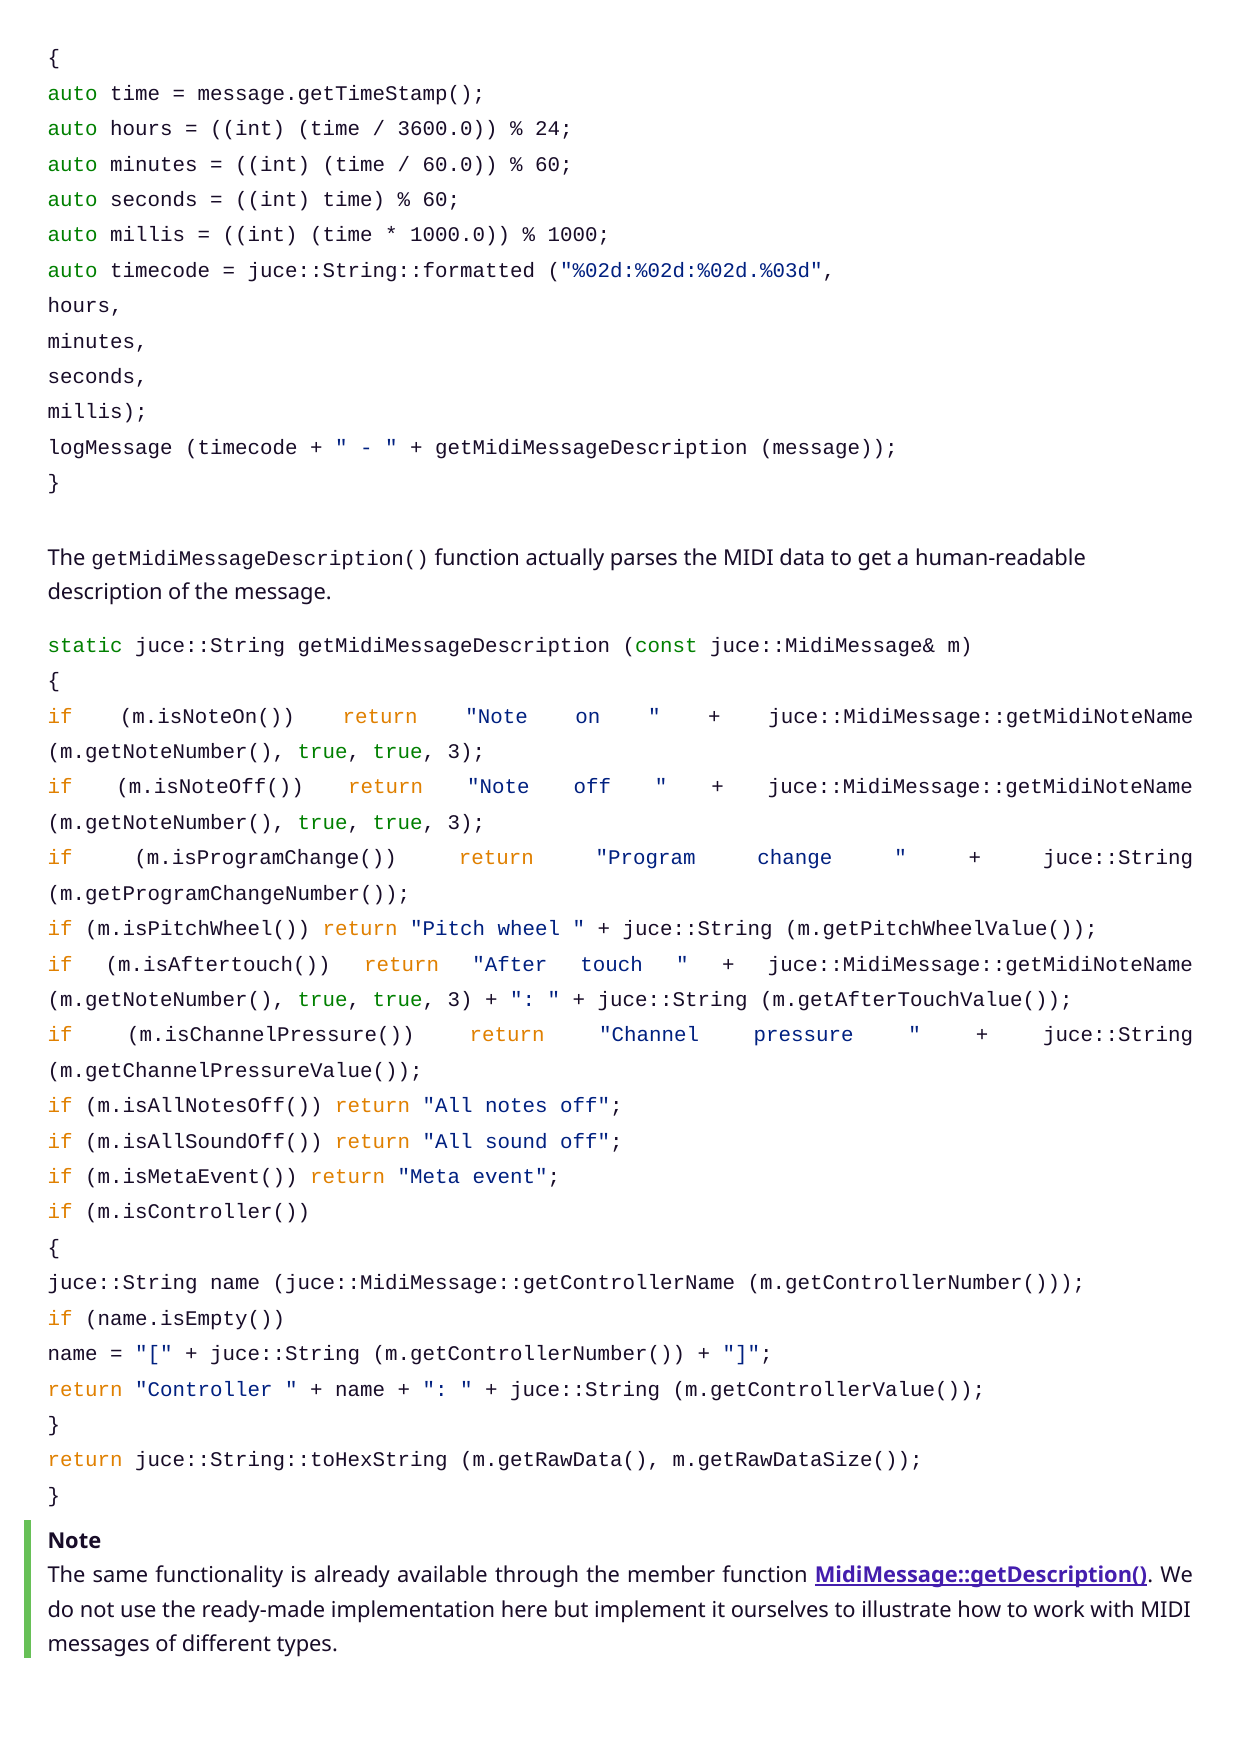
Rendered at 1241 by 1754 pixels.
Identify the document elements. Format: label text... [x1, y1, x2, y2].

text logMessage (timecode + " - " + getMidiMessageDescription (message)); [47, 437, 1193, 461]
text if (m.isNoteOff()) return "Note off " + juce::MidiMessage::getMidiNoteName (m.getNoteNumber(), true, true, 3); [47, 776, 1193, 836]
text static juce::String getMidiMessageDescription (const juce::MidiMessage& m) [47, 635, 1193, 658]
text The getMidiMessageDescription() function actually parses the MIDI data to get a human-readable description of the message. [47, 537, 1193, 606]
text if (m.isAftertouch()) return "After touch " + juce::MidiMessage::getMidiNoteName (m.getNoteNumber(), true, true, 3) + ": " + juce::String (m.getAfterTouchValue()); [47, 953, 1193, 1013]
text Note [31, 1520, 1193, 1554]
text minutes, [47, 331, 1193, 354]
text { [47, 47, 1193, 71]
text if (m.isProgramChange()) return "Program change " + juce::String (m.getProgramChangeNumber()); [47, 847, 1193, 906]
text auto hours = ((int) (time / 3600.0)) % 24; [47, 118, 1193, 142]
text hours, [47, 295, 1193, 319]
text { [47, 1237, 1193, 1261]
text } [47, 1485, 1193, 1508]
text auto millis = ((int) (time * 1000.0)) % 1000; [47, 224, 1193, 248]
text auto seconds = ((int) time) % 60; [47, 189, 1193, 213]
text The same functionality is already available through the member function MidiMessage::getDescription(). We do not use the ready-made implementation here but implement it ourselves to illustrate how to work with MIDI messages of different types. [47, 1554, 1193, 1658]
text juce::String name (juce::MidiMessage::getControllerName (m.getControllerNumber())); [47, 1272, 1193, 1296]
text auto timecode = juce::String::formatted ("%02d:%02d:%02d.%03d", [47, 260, 1193, 283]
text auto time = message.getTimeStamp(); [47, 83, 1193, 106]
text if (name.isEmpty()) [47, 1308, 1193, 1331]
text millis); [47, 401, 1193, 425]
text if (m.isNoteOn()) return "Note on " + juce::MidiMessage::getMidiNoteName (m.getNoteNumber(), true, true, 3); [47, 706, 1193, 765]
text if (m.isAllSoundOff()) return "All sound off"; [47, 1131, 1193, 1154]
text name = "[" + juce::String (m.getControllerNumber()) + "]"; [47, 1343, 1193, 1367]
text if (m.isChannelPressure()) return "Channel pressure " + juce::String (m.getChannelPressureValue()); [47, 1024, 1193, 1083]
text if (m.isMetaEvent()) return "Meta event"; [47, 1166, 1193, 1190]
text } [47, 1414, 1193, 1438]
text if (m.isPitchWheel()) return "Pitch wheel " + juce::String (m.getPitchWheelValue()); [47, 918, 1193, 942]
text { [47, 670, 1193, 694]
text if (m.isAllNotesOff()) return "All notes off"; [47, 1095, 1193, 1119]
text return "Controller " + name + ": " + juce::String (m.getControllerValue()); [47, 1378, 1193, 1402]
text return juce::String::toHexString (m.getRawData(), m.getRawDataSize()); [47, 1449, 1193, 1473]
text seconds, [47, 366, 1193, 390]
text auto minutes = ((int) (time / 60.0)) % 60; [47, 153, 1193, 177]
text if (m.isController()) [47, 1201, 1193, 1225]
text } [47, 472, 1193, 496]
